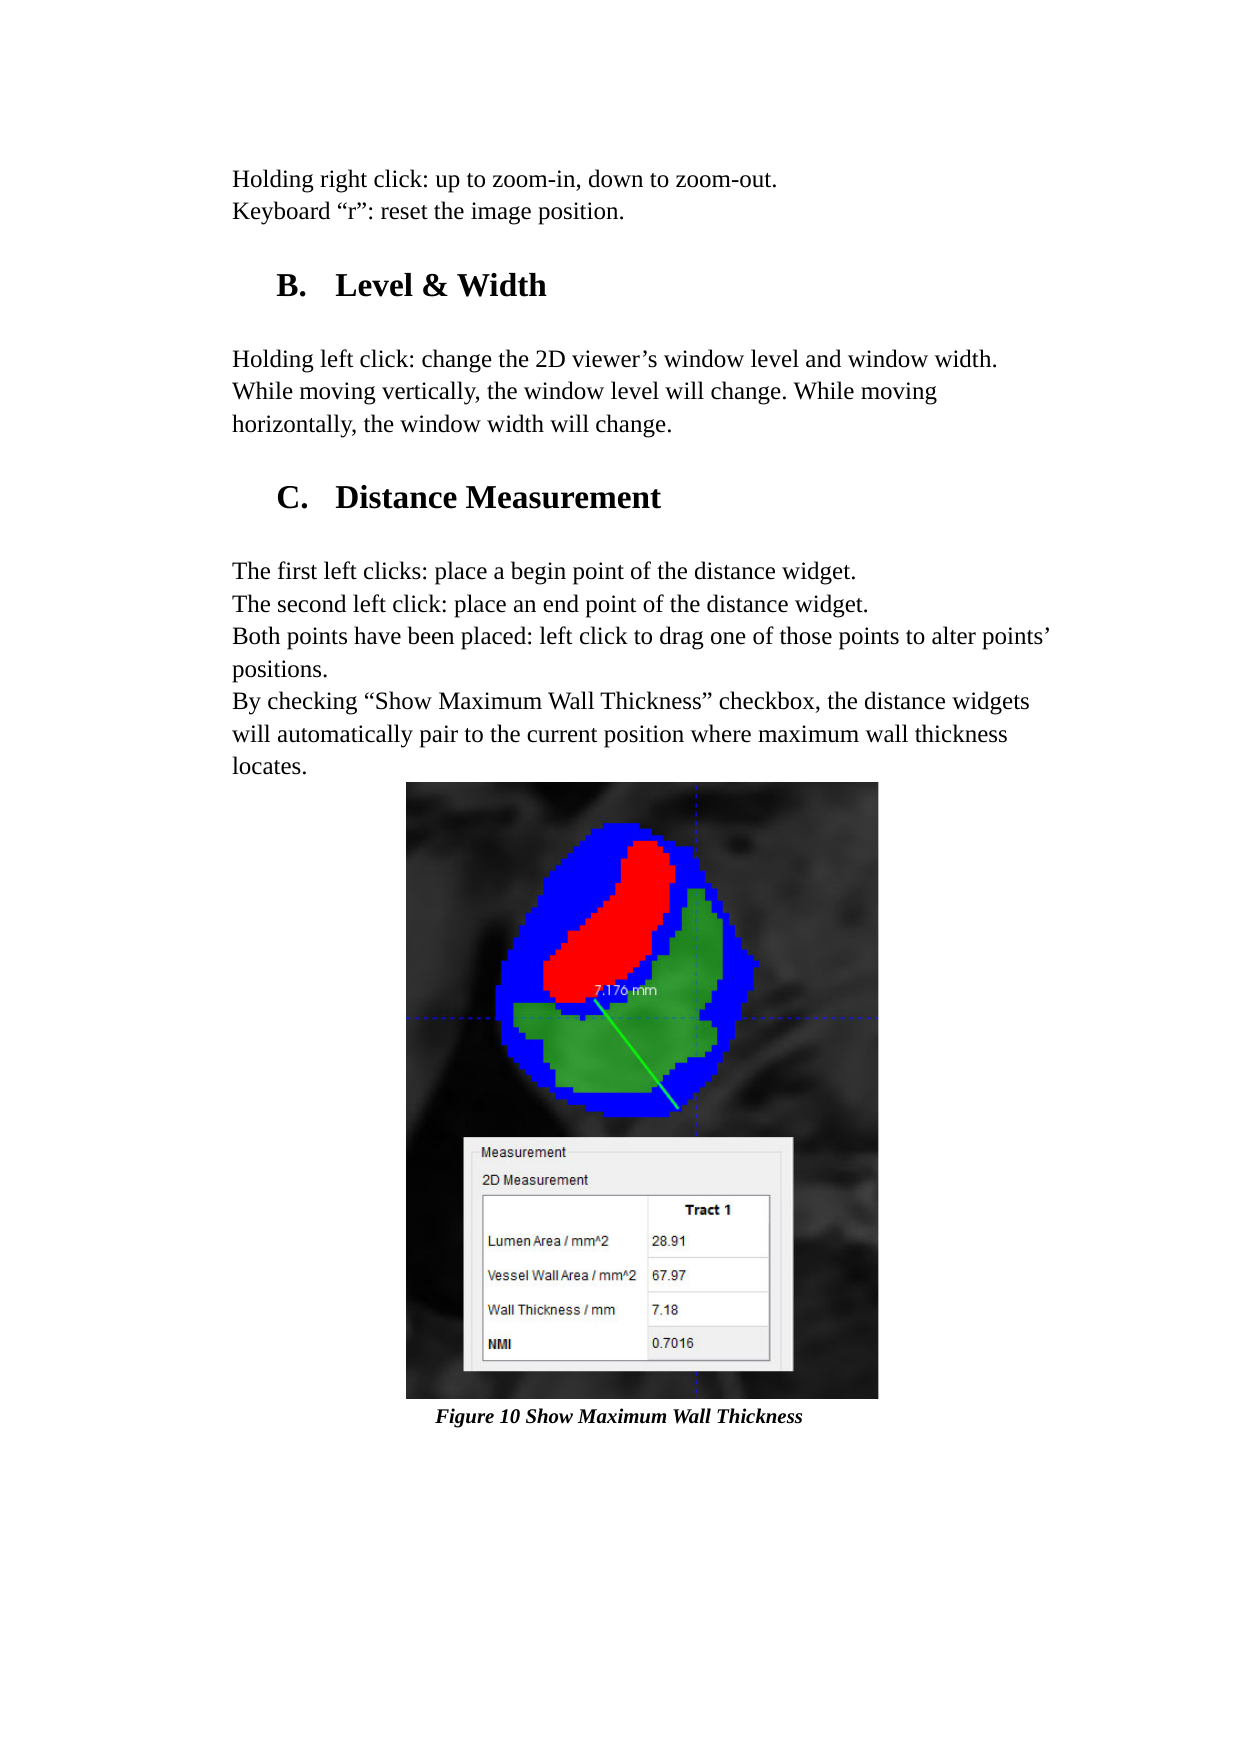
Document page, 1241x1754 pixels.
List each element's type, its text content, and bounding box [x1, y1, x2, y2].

text Keyboard “r”: reset the image position. [232, 194, 1053, 227]
picture [406, 782, 879, 1399]
text By checking “Show Maximum Wall Thickness” checkbox, the distance widgets will automatically pair to the current position where maximum wall thickness locates. [232, 684, 1053, 782]
text The second left click: place an end point of the distance widget. [232, 587, 1053, 619]
text Holding left click: change the 2D viewer’s window level and window width. While moving vertically, the window level will change. While moving horizontally, the window width will change. [232, 342, 1053, 439]
text Holding right click: up to zoom-in, down to zoom-out. [232, 162, 1053, 194]
text The first left clicks: place a begin point of the distance widget. [232, 554, 1053, 587]
text Figure 10 Show Maximum Wall Thickness [187, 1399, 1053, 1432]
subtitle Level & Width [276, 252, 1053, 317]
text Both points have been placed: left click to drag one of those points to alter points’ positions. [232, 619, 1053, 684]
subtitle Distance Measurement [276, 464, 1053, 529]
